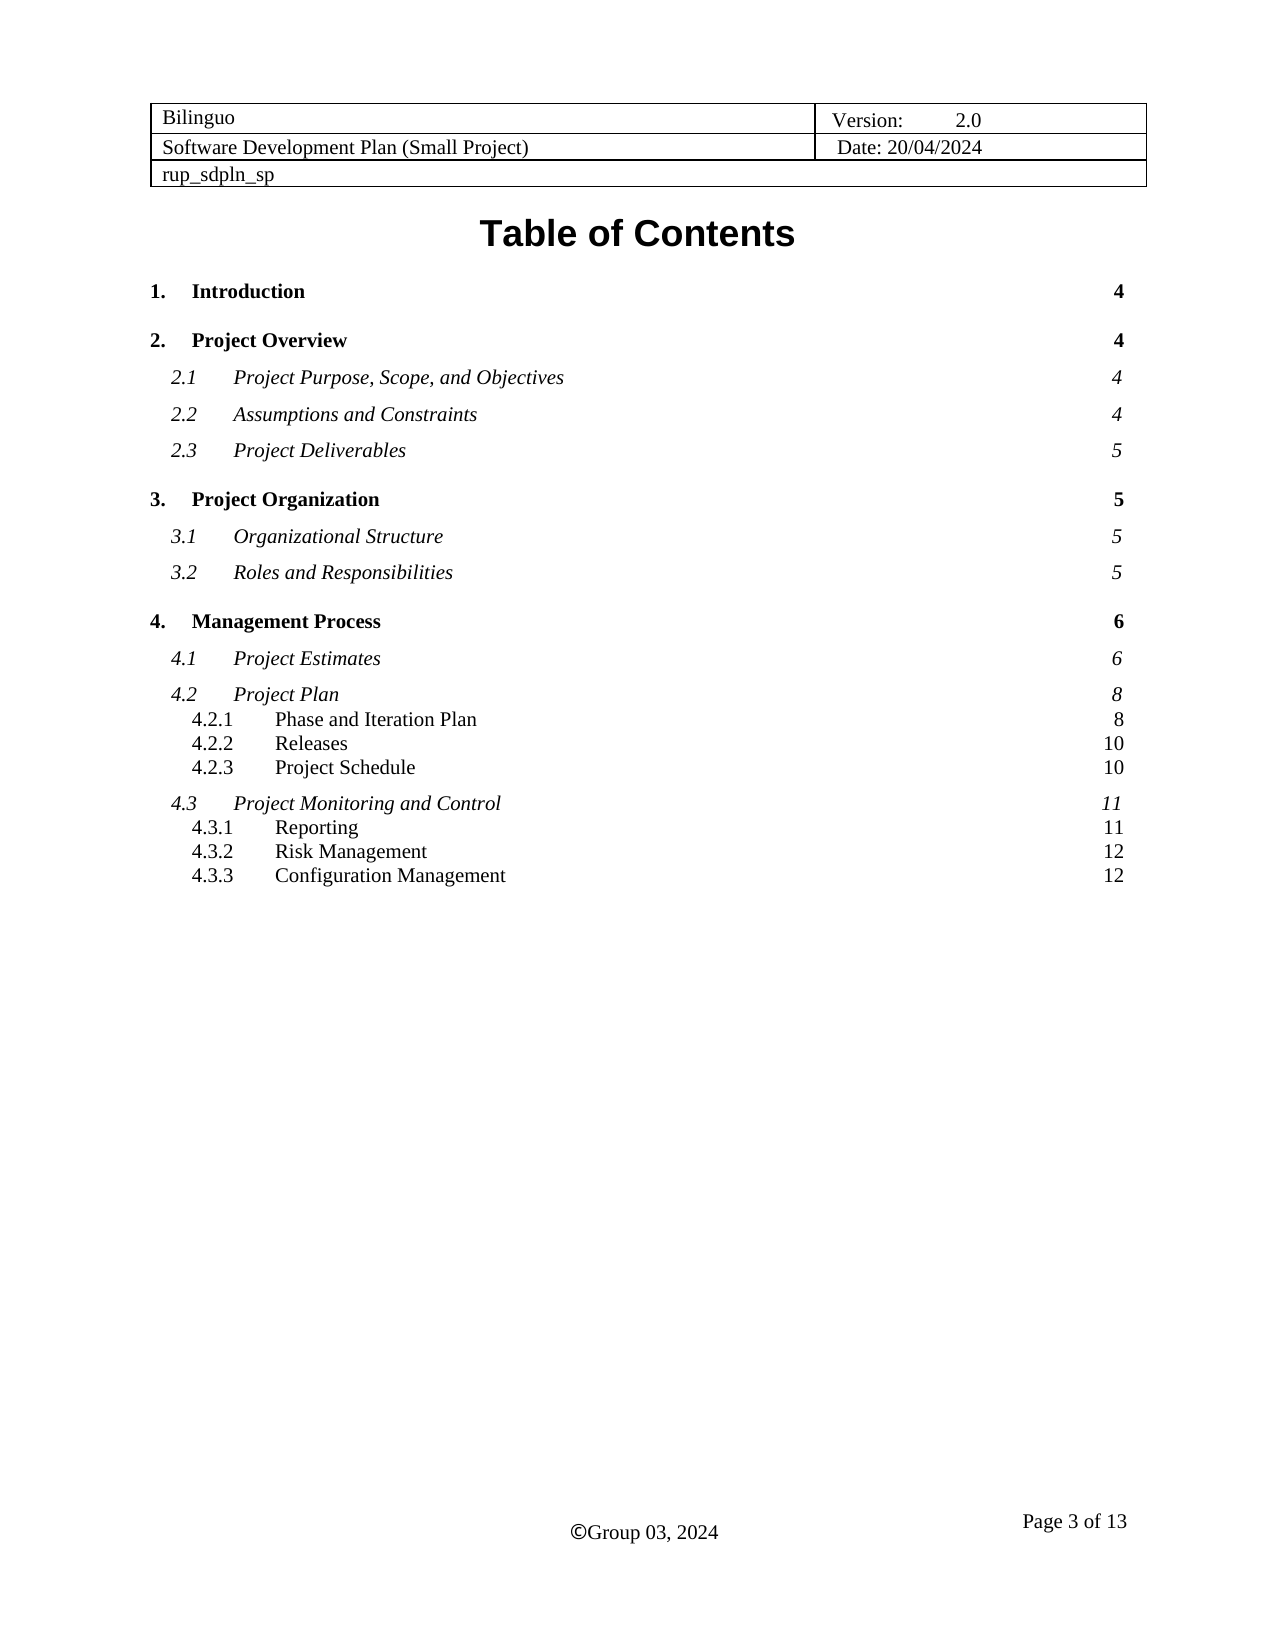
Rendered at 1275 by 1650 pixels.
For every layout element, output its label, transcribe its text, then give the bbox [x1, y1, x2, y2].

title Table of Contents [150, 211, 1125, 254]
